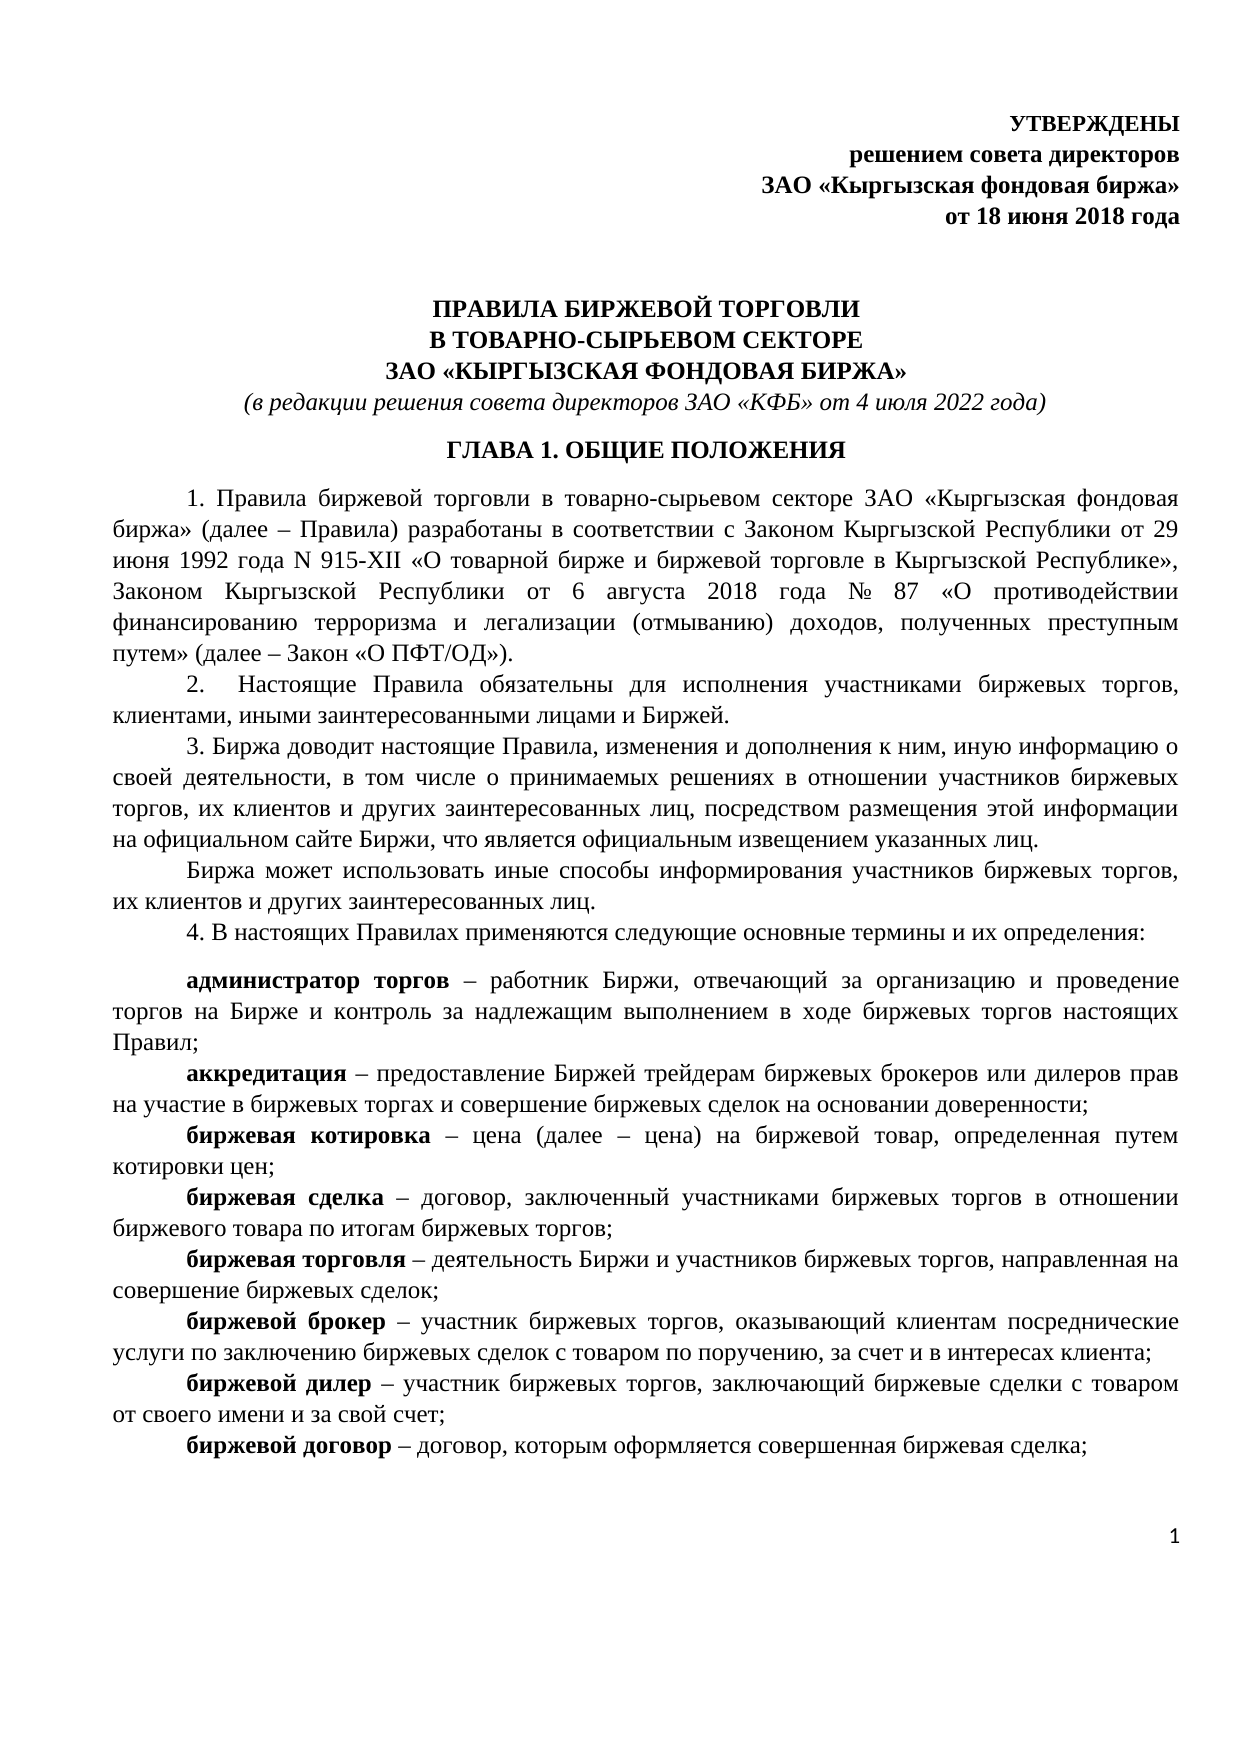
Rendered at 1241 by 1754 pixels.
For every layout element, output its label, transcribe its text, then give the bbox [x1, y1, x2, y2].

text 1. Правила биржевой торговли в товарно-сырьевом секторе ЗАО «Кыргызская фондовая биржа» (далее – Правила) разработаны в соответствии с Законом Кыргызской Республики от 29 июня 1992 года N 915-XII «О товарной бирже и биржевой торговле в Кыргызской Республике», Законом Кыргызской Республики от 6 августа 2018 года № 87 «О противодействии финансированию терроризма и легализации (отмыванию) доходов, полученных преступным путем» (далее – Закон «О ПФТ/ОД»). [112, 483, 1180, 667]
text (в редакции решения совета директоров ЗАО «КФБ» от 4 июля 2022 года) [112, 387, 1180, 416]
text ЗАО «КЫРГЫЗСКАЯ ФОНДОВАЯ БИРЖА» [112, 356, 1180, 385]
text биржевая торговля – деятельность Биржи и участников биржевых торгов, направленная на совершение биржевых сделок; [112, 1244, 1180, 1304]
text 3. Биржа доводит настоящие Правила, изменения и дополнения к ним, иную информацию о своей деятельности, в том числе о принимаемых решениях в отношении участников биржевых торгов, их клиентов и других заинтересованных лиц, посредством размещения этой информации на официальном сайте Биржи, что является официальным извещением указанных лиц. [112, 731, 1180, 853]
text 4. В настоящих Правилах применяются следующие основные термины и их определения: [112, 917, 1180, 946]
text ГЛАВА 1. ОБЩИЕ ПОЛОЖЕНИЯ [112, 435, 1180, 464]
text биржевая котировка – цена (далее – цена) на биржевой товар, определенная путем котировки цен; [112, 1120, 1180, 1180]
text биржевой договор – договор, которым оформляется совершенная биржевая сделка; [112, 1431, 1180, 1459]
text биржевой брокер – участник биржевых торгов, оказывающий клиентам посреднические услуги по заключению биржевых сделок с товаром по поручению, за счет и в интересах клиента; [112, 1306, 1180, 1366]
text ЗАО «Кыргызская фондовая биржа» [112, 170, 1180, 199]
text администратор торгов – работник Биржи, отвечающий за организацию и проведение торгов на Бирже и контроль за надлежащим выполнением в ходе биржевых торгов настоящих Правил; [112, 965, 1180, 1056]
text решением совета директоров [112, 139, 1180, 168]
text биржевой дилер – участник биржевых торгов, заключающий биржевые сделки с товаром от своего имени и за свой счет; [112, 1368, 1180, 1428]
text УТВЕРЖДЕНЫ [112, 110, 1180, 137]
text от 18 июня 2018 года [112, 201, 1180, 230]
text В ТОВАРНО-СЫРЬЕВОМ СЕКТОРЕ [112, 325, 1180, 354]
text 2. Настоящие Правила обязательны для исполнения участниками биржевых торгов, клиентами, иными заинтересованными лицами и Биржей. [112, 669, 1180, 729]
text ПРАВИЛА БИРЖЕВОЙ ТОРГОВЛИ [112, 294, 1180, 323]
text биржевая сделка – договор, заключенный участниками биржевых торгов в отношении биржевого товара по итогам биржевых торгов; [112, 1182, 1180, 1242]
text Биржа может использовать иные способы информирования участников биржевых торгов, их клиентов и других заинтересованных лиц. [112, 855, 1180, 915]
text аккредитация – предоставление Биржей трейдерам биржевых брокеров или дилеров прав на участие в биржевых торгах и совершение биржевых сделок на основании доверенности; [112, 1058, 1180, 1118]
